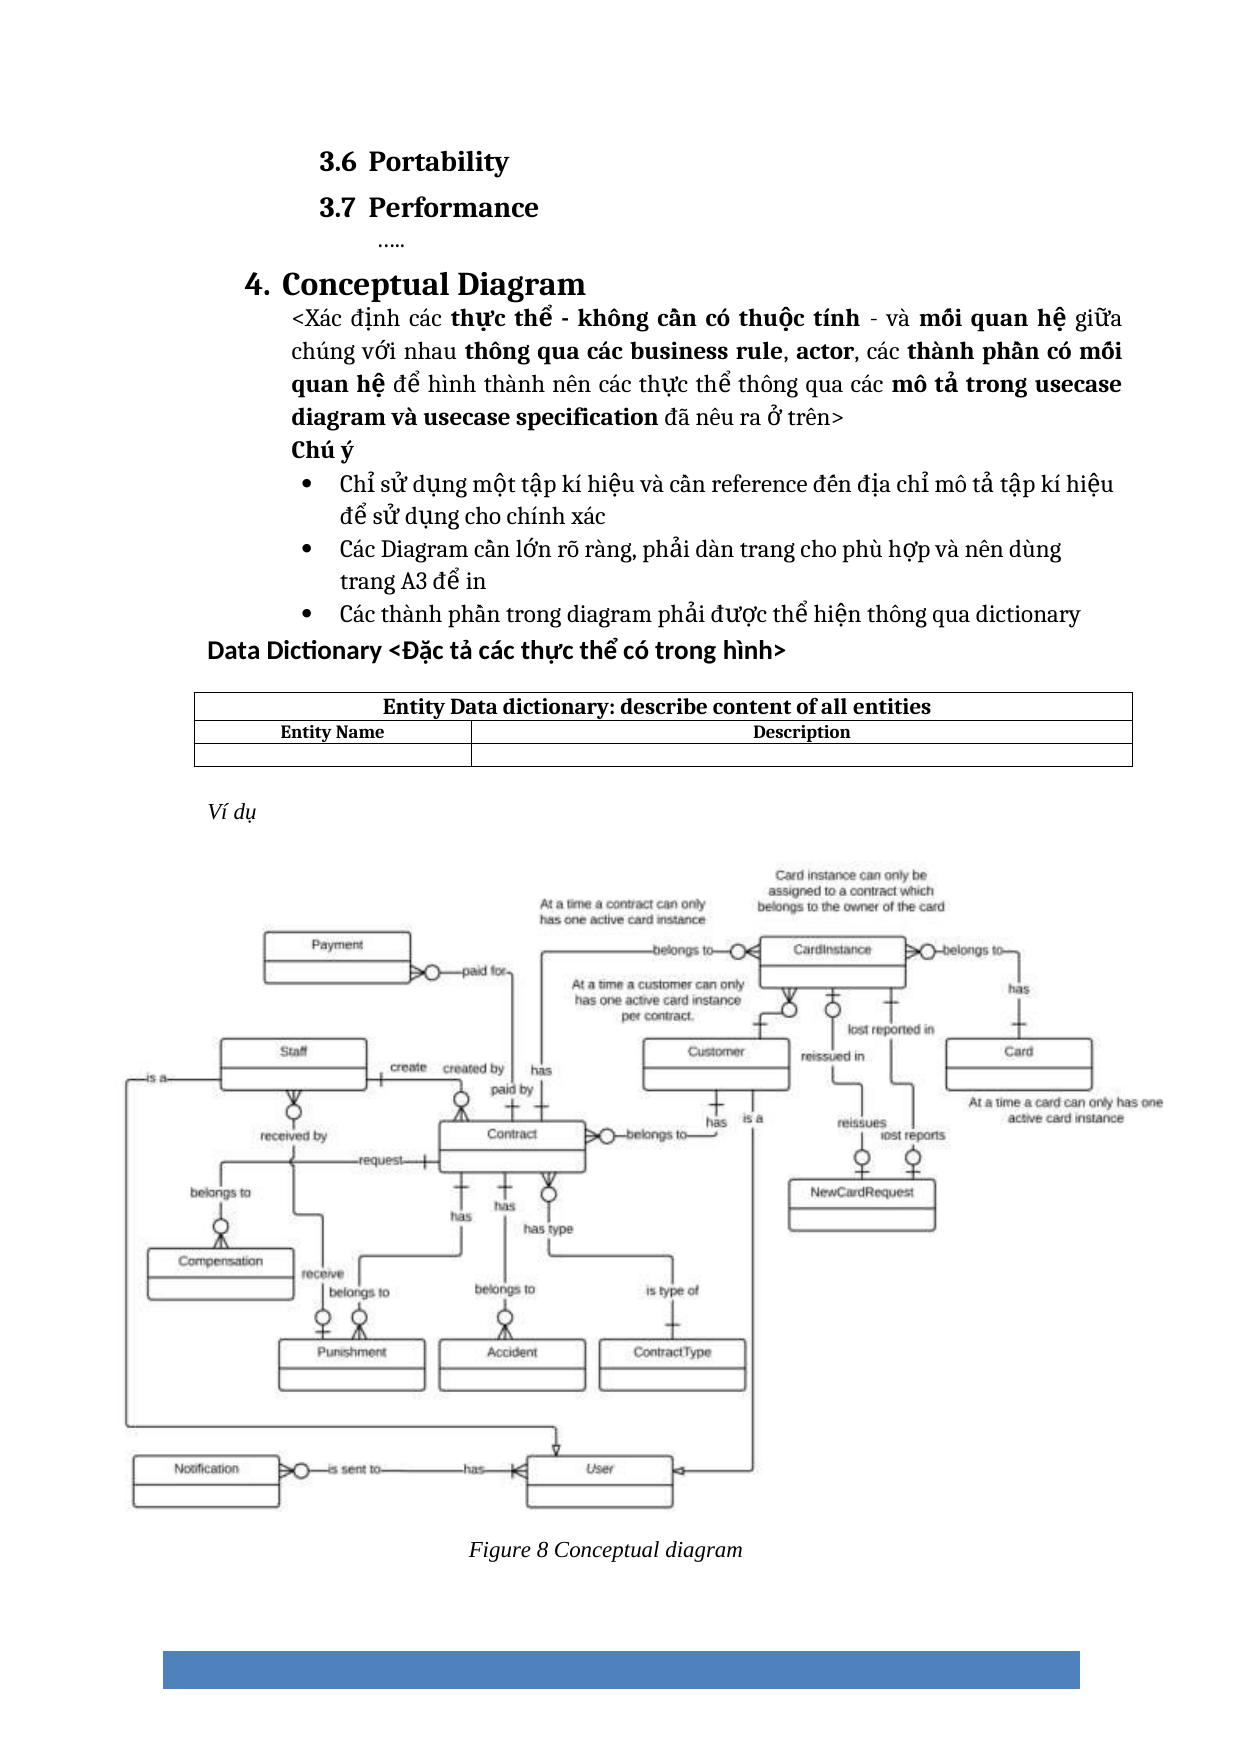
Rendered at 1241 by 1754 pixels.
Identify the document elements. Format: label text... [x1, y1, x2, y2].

text Data Dictionary <Đặc tả các thực thể có trong hình> [207, 633, 1198, 666]
list Các Diagram cần lớn rõ ràng, phải dàn trang cho phù hợp và nên dùng trang A3 để in [302, 535, 1082, 596]
list Portability [319, 145, 1198, 178]
list Performance [319, 191, 1198, 224]
subtitle Chỉ sử dụng một tập kí hiệu và cần reference đến địa chỉ mô tả tập kí hiệu để sử dụng cho chính xác [302, 469, 1118, 531]
table_cell [472, 744, 1132, 766]
text Figure 8 Conceptual diagram [467, 1536, 744, 1562]
picture [88, 849, 1185, 1536]
table_cell Description [472, 721, 1132, 743]
list Conceptual Diagram [244, 266, 1198, 304]
text Ví dụ [207, 798, 1198, 824]
table_cell [195, 744, 471, 766]
text Chú ý [291, 436, 1198, 465]
table_cell Entity Name [195, 721, 471, 743]
table_header Entity Data dictionary: describe content of all entities [195, 693, 1132, 720]
text <Xác định các thực thể - không cần có thuộc tính - và mối quan hệ giữa chúng với nhau thông qua các business rule, actor, các thành phần có mối quan hệ để hình thành nên các thực thể thông qua các mô tả trong usecase diagram và usecase specification đã nêu ra ở trên> [291, 304, 1122, 432]
text ….. [376, 224, 1198, 253]
list Các thành phần trong diagram phải được thể hiện thông qua dictionary [302, 600, 1198, 628]
